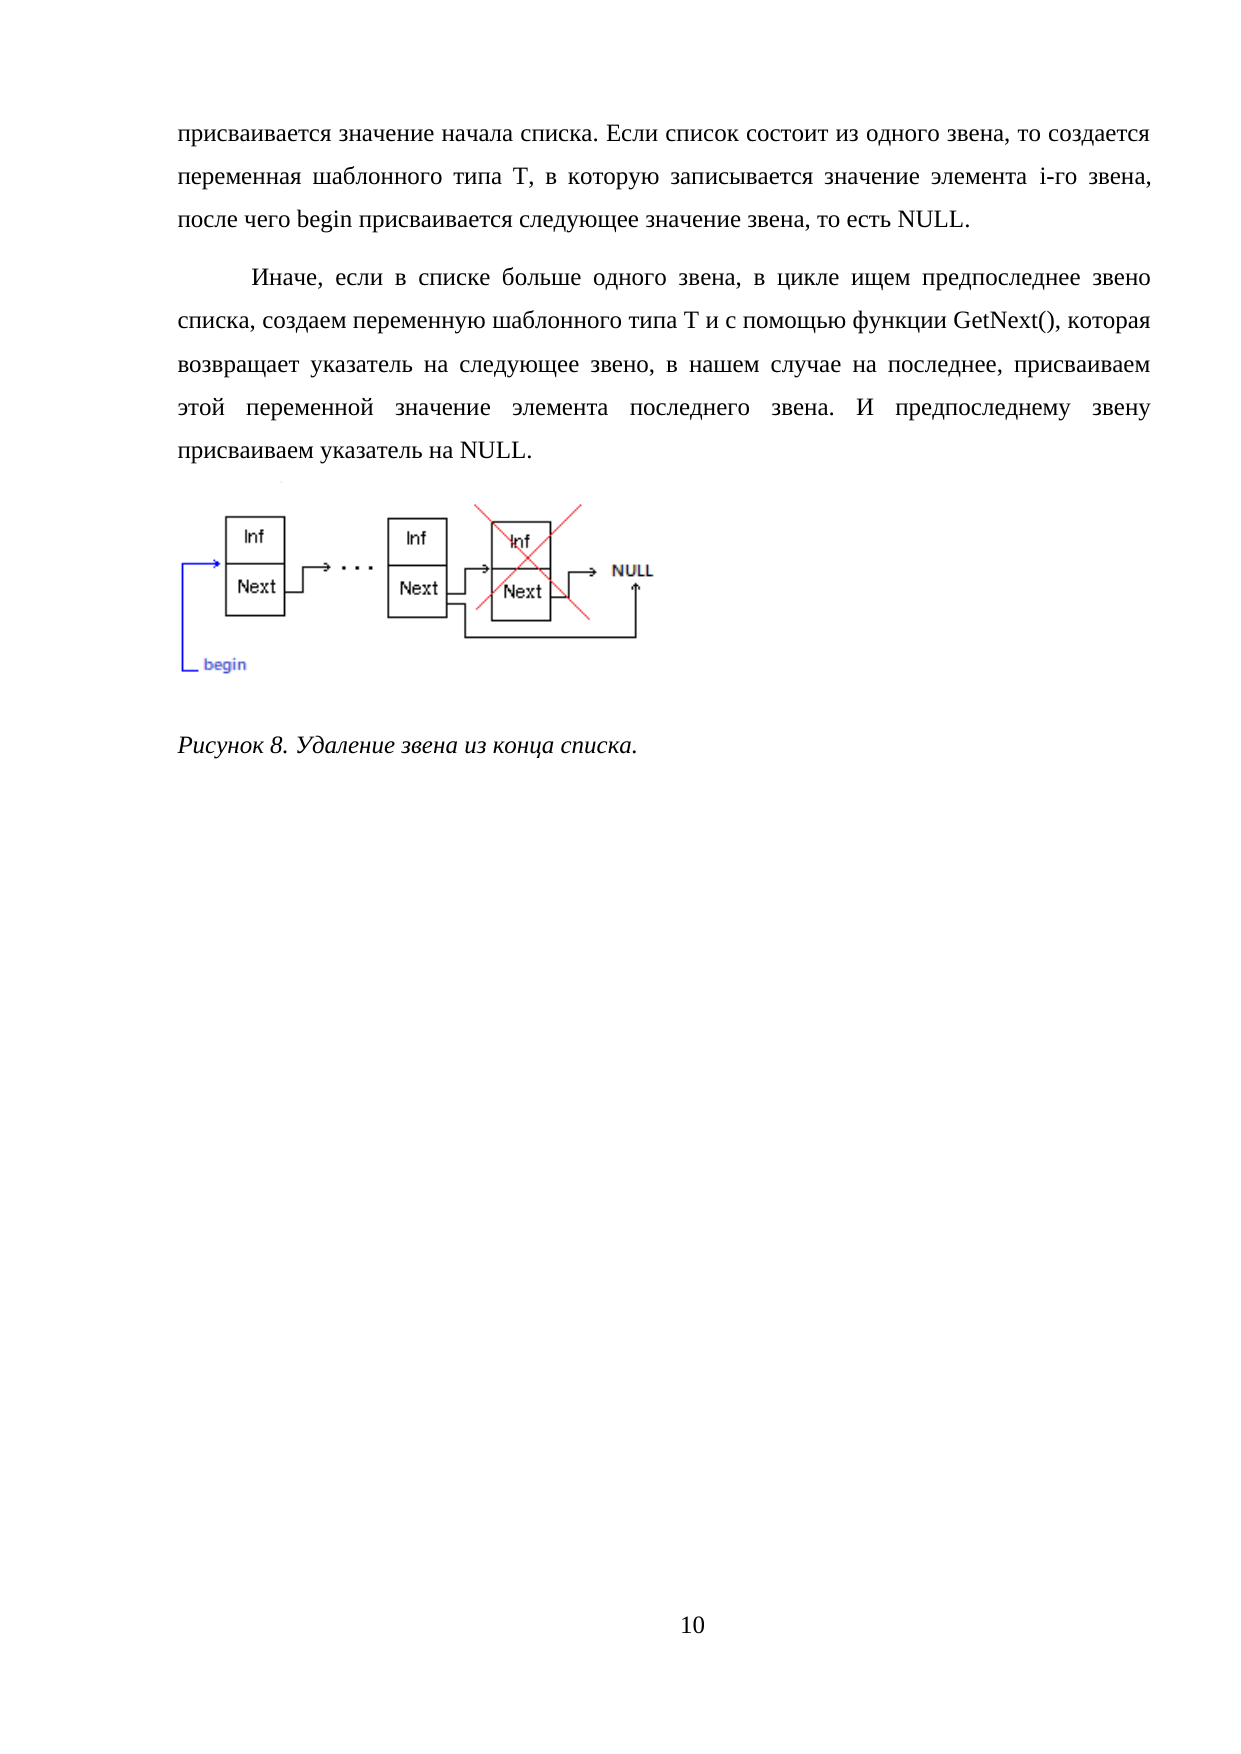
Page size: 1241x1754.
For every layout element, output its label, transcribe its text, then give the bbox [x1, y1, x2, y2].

picture [177, 478, 667, 687]
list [177, 118, 1152, 233]
list Иначе, если в списке больше одного звена, в цикле ищем предпоследнее звено списка, создаем переменную шаблонного типа Т и с помощью функции GetNext(), которая возвращает указатель на следующее звено, в нашем случае на последнее, присваиваем этой переменной значение элемента последнего звена. И предпоследнему звену присваиваем указатель на NULL. [177, 262, 1152, 464]
